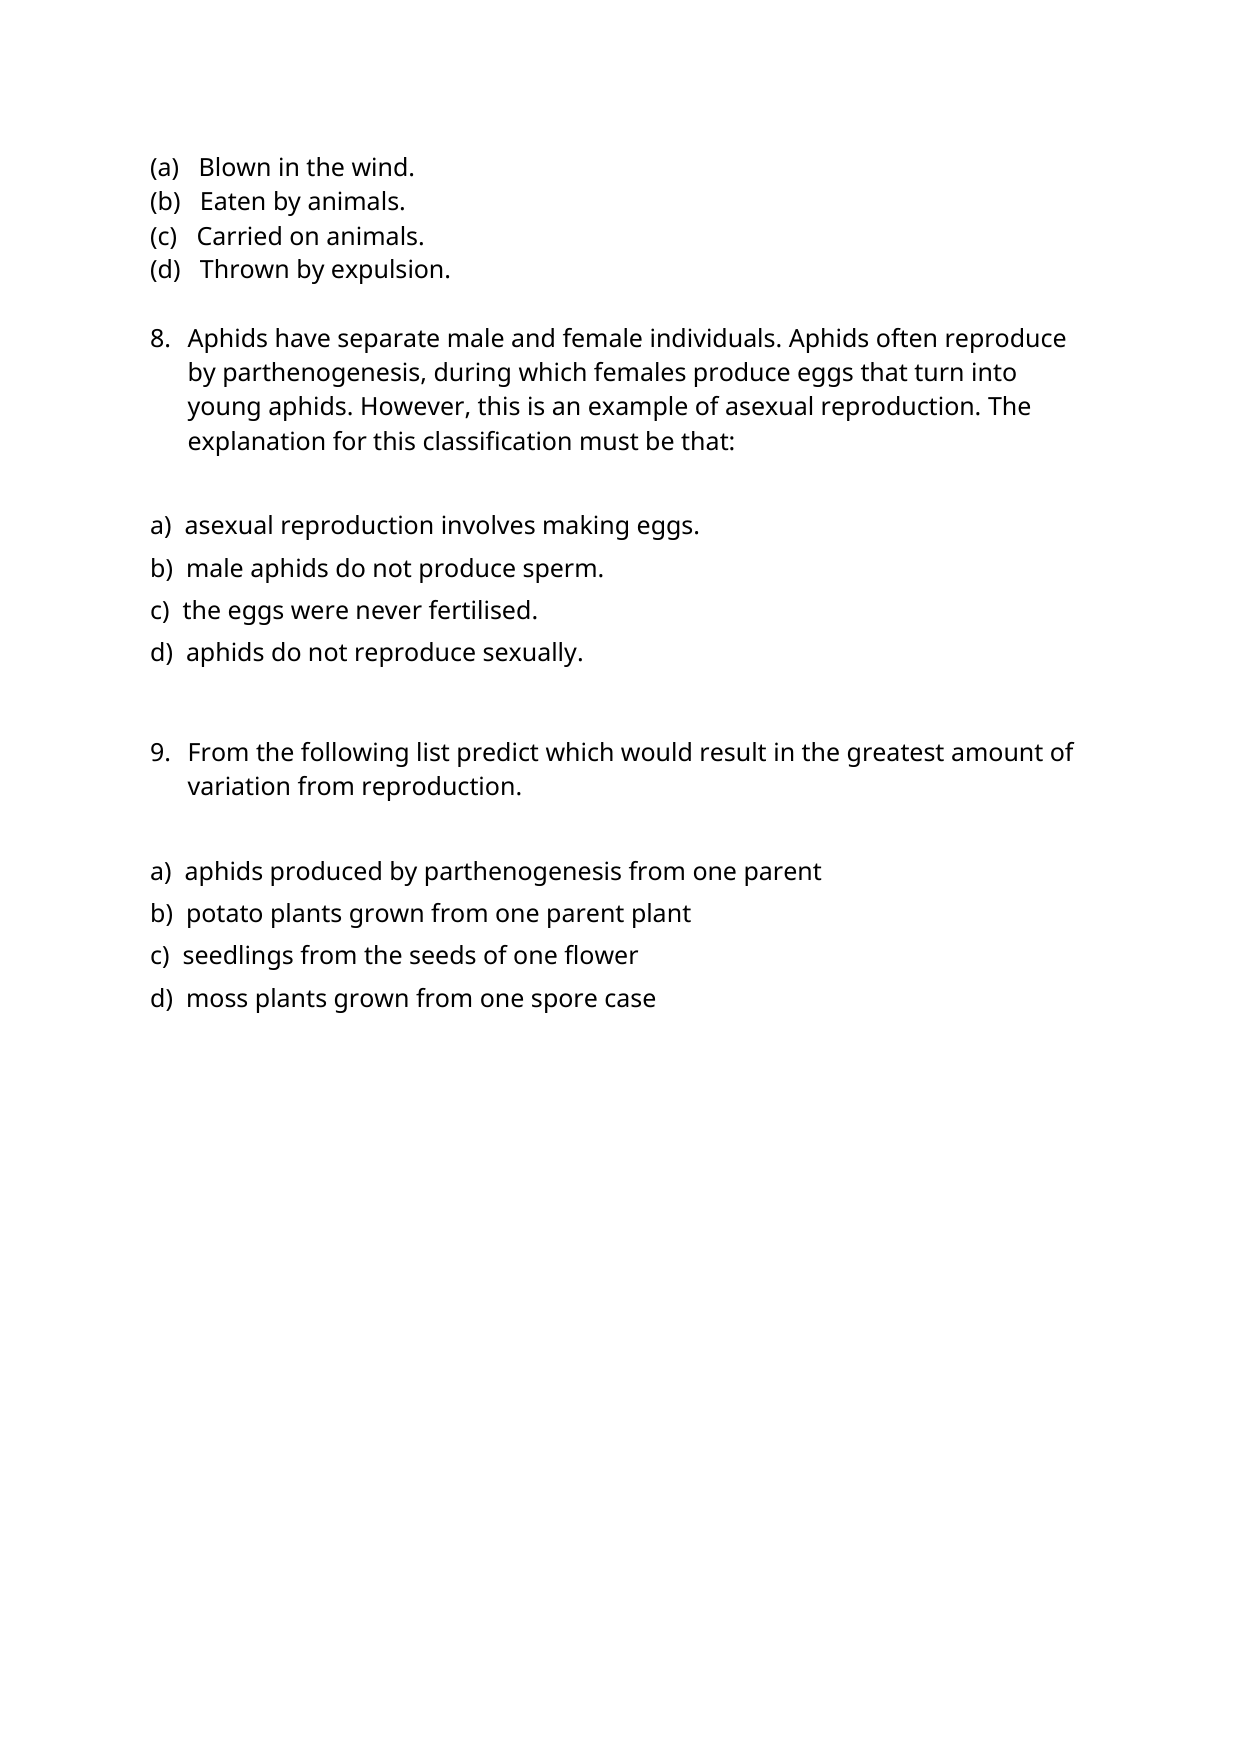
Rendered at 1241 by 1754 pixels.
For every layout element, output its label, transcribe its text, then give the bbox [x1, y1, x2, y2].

list Aphids have separate male and female individuals. Aphids often reproduce by parthenogenesis, during which females produce eggs that turn into young aphids. However, this is an example of asexual reproduction. The explanation for this classification must be that: [150, 321, 1090, 457]
text c) the eggs were never fertilised. [150, 593, 1090, 627]
text c) seedlings from the seeds of one flower [150, 938, 1090, 972]
text (b) Eaten by animals. [150, 184, 1090, 218]
text a) asexual reproduction involves making eggs. [150, 508, 1090, 542]
text a) aphids produced by parthenogenesis from one parent [150, 853, 1090, 887]
text (c) Carried on animals. [150, 218, 1090, 252]
text (a) Blown in the wind. [150, 150, 1090, 184]
text (d) Thrown by expulsion. [150, 252, 1090, 286]
text b) potato plants grown from one parent plant [150, 896, 1090, 930]
list From the following list predict which would result in the greatest amount of variation from reproduction. [150, 734, 1090, 802]
text d) aphids do not reproduce sexually. [106, 635, 1240, 669]
text d) moss plants grown from one spore case [106, 980, 1240, 1014]
text b) male aphids do not produce sperm. [150, 550, 1090, 584]
